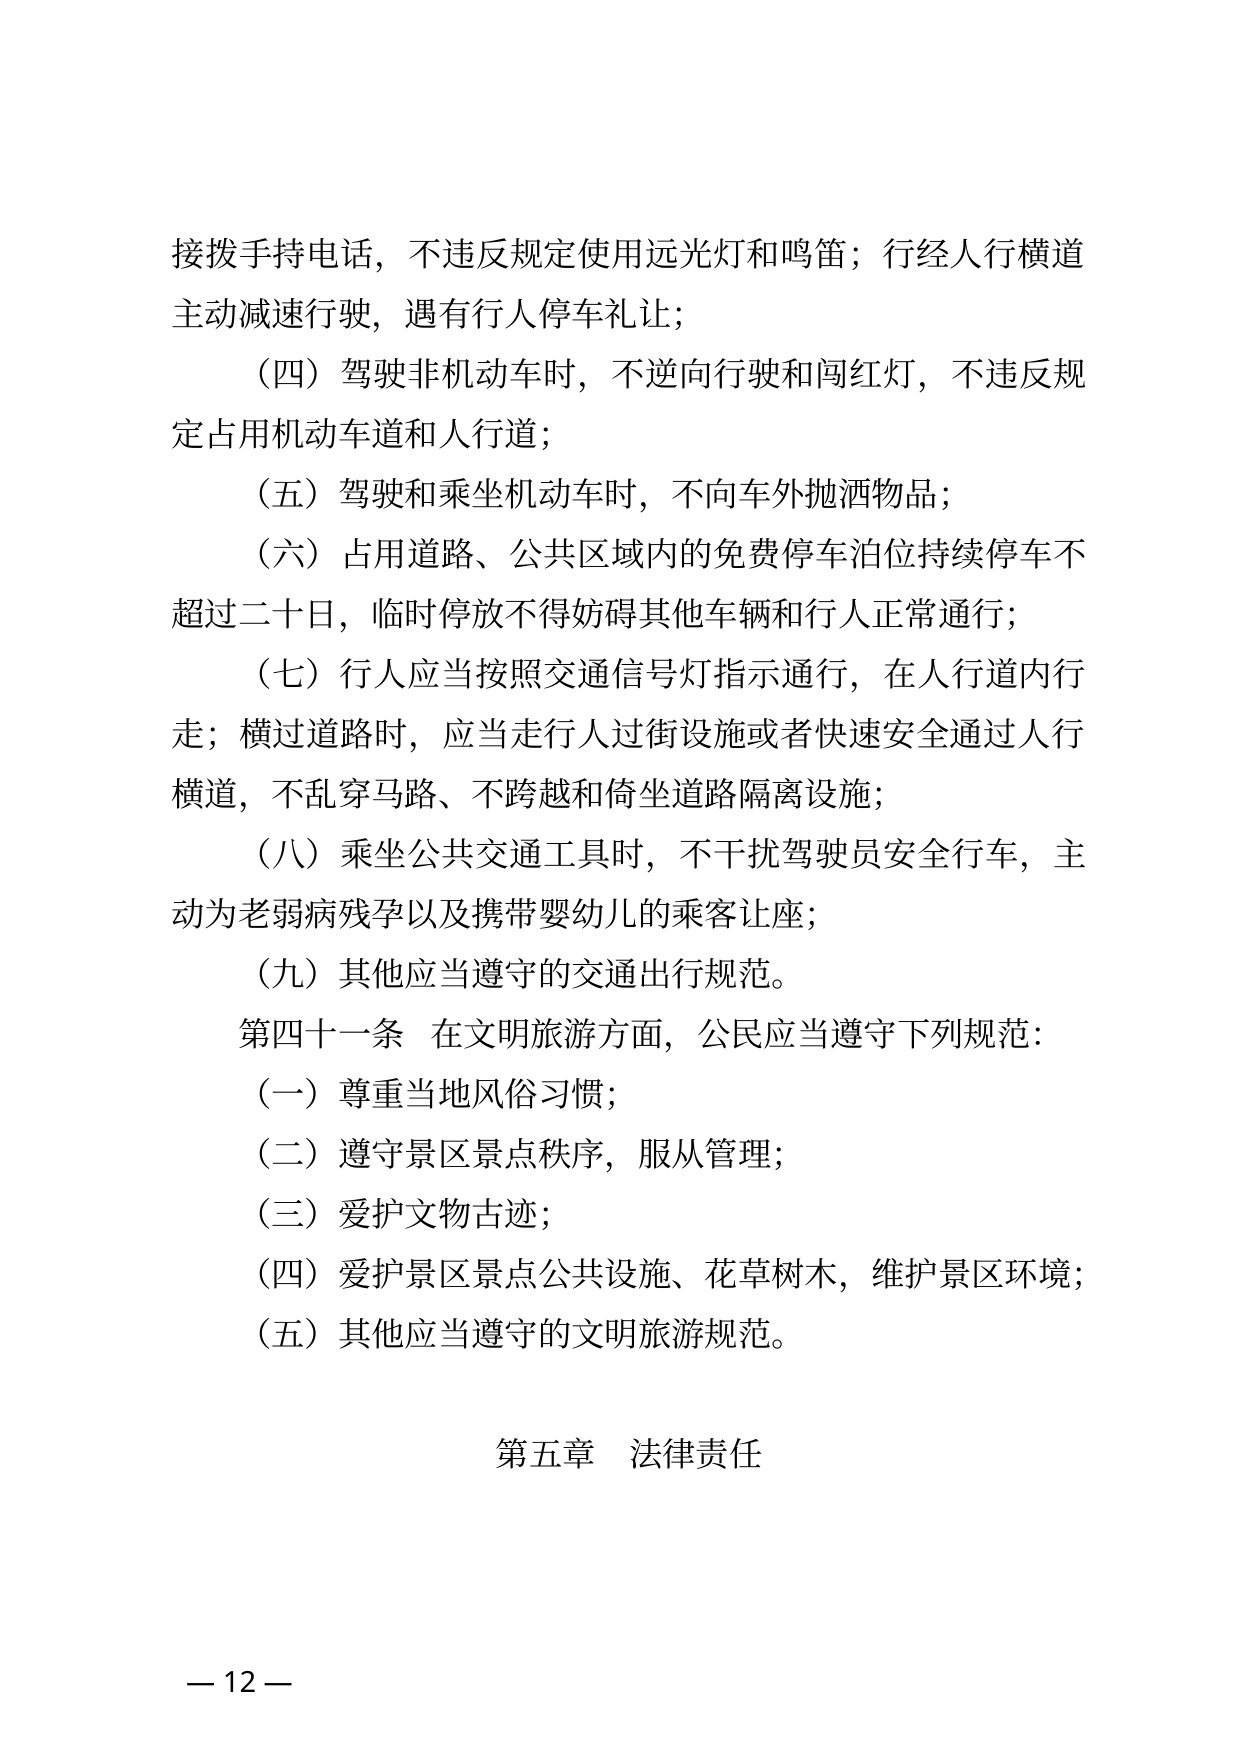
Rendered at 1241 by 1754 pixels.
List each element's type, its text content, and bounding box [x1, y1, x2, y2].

text （二）遵守景区景点秩序，服从管理； [171, 1118, 1087, 1178]
text （七）行人应当按照交通信号灯指示通行，在人行道内行走；横过道路时，应当走行人过街设施或者快速安全通过人行横道，不乱穿马路、不跨越和倚坐道路隔离设施； [171, 638, 1087, 818]
text （一）尊重当地风俗习惯； [171, 1058, 1087, 1118]
text （五）驾驶和乘坐机动车时，不向车外抛洒物品； [171, 458, 1087, 518]
text （八）乘坐公共交通工具时，不干扰驾驶员安全行车，主动为老弱病残孕以及携带婴幼儿的乘客让座； [171, 818, 1087, 938]
text 第五章 法律责任 [171, 1418, 1087, 1478]
text （四）驾驶非机动车时，不逆向行驶和闯红灯，不违反规定占用机动车道和人行道； [171, 338, 1087, 458]
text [171, 218, 1087, 338]
text （五）其他应当遵守的文明旅游规范。 [171, 1298, 1087, 1358]
text （四）爱护景区景点公共设施、花草树木，维护景区环境； [171, 1238, 1087, 1298]
text （九）其他应当遵守的交通出行规范。 [171, 938, 1087, 998]
text （六）占用道路、公共区域内的免费停车泊位持续停车不超过二十日，临时停放不得妨碍其他车辆和行人正常通行； [171, 518, 1087, 638]
text （三）爱护文物古迹； [171, 1178, 1087, 1238]
text 第四十一条 在文明旅游方面，公民应当遵守下列规范： [171, 998, 1087, 1058]
